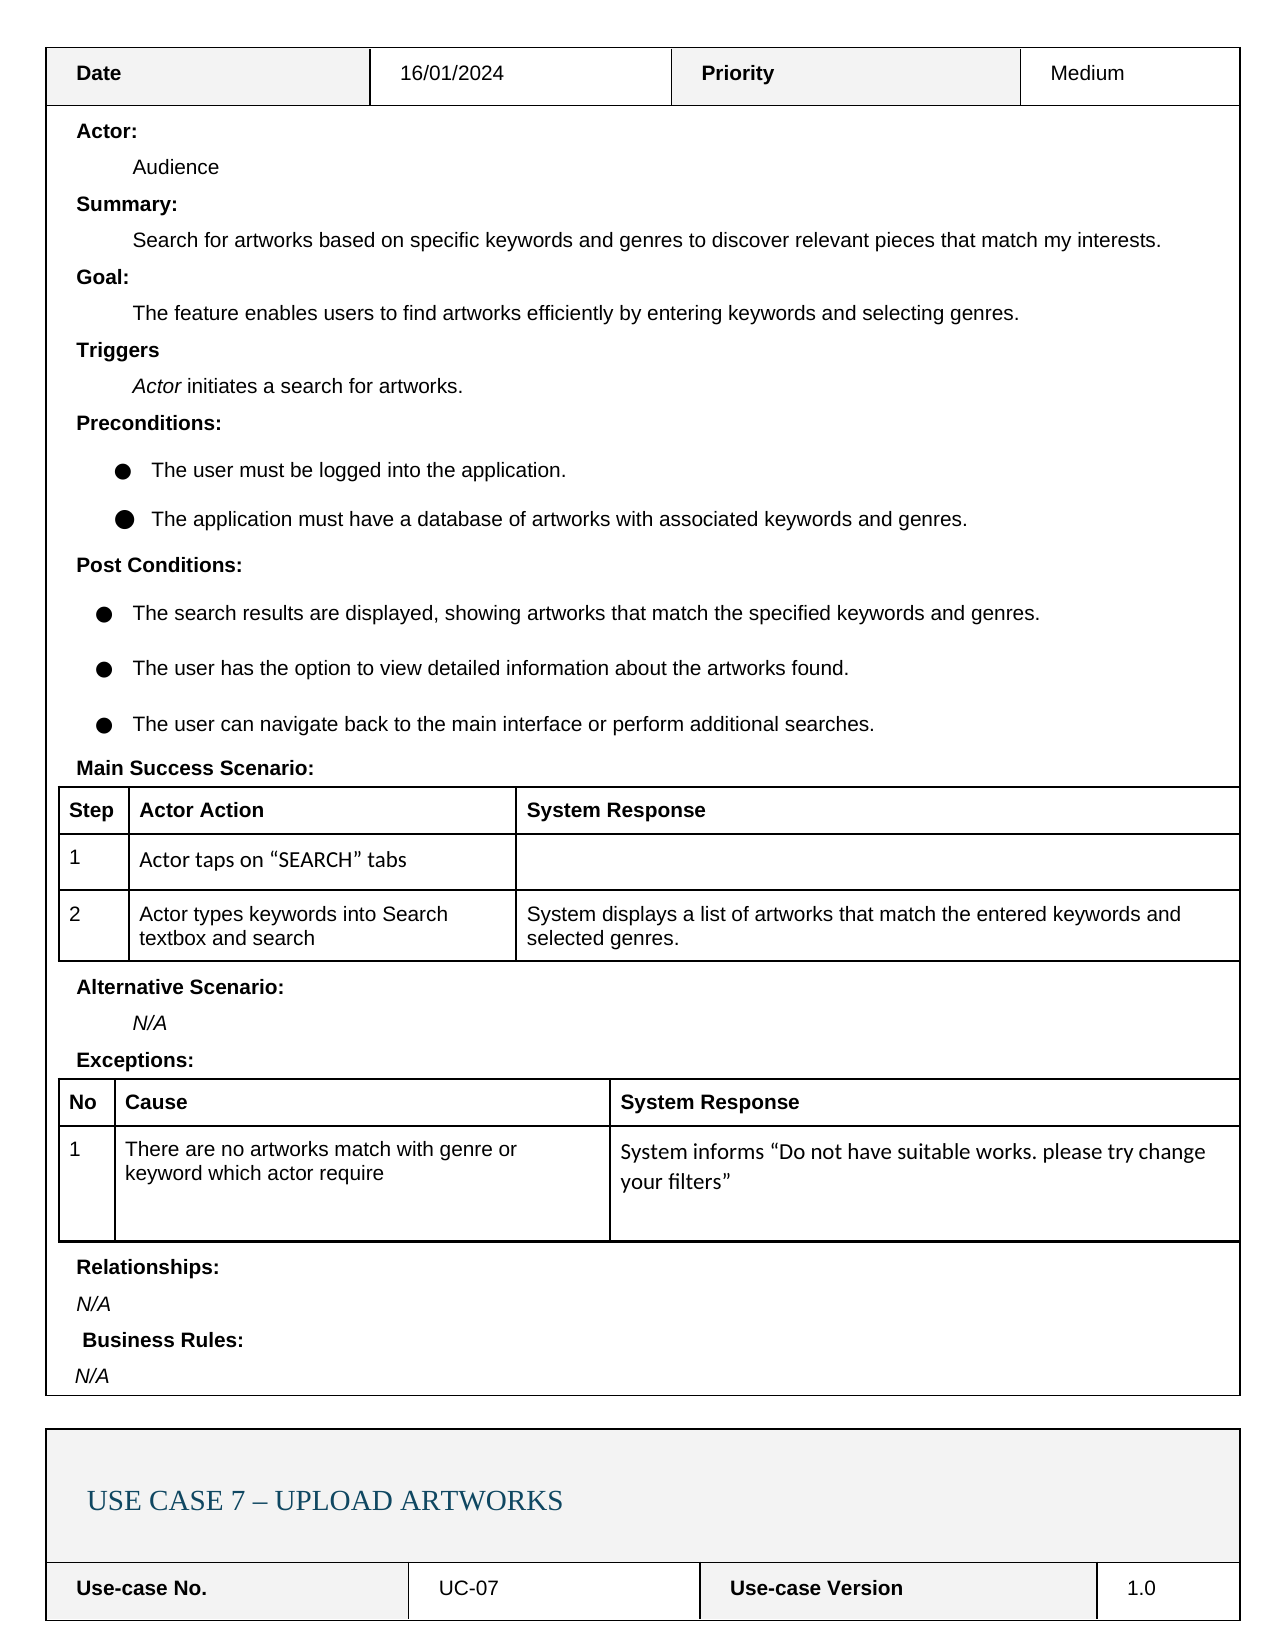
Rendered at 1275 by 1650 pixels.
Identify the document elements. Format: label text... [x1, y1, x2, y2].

table_cell 16/01/2024 [371, 48, 671, 105]
table_cell Priority [672, 48, 1020, 105]
table_cell 1.0 [1098, 1563, 1239, 1619]
table_header USE CASE 7 – UPLOAD ARTWORKS [47, 1430, 1239, 1562]
table_cell Date [47, 48, 370, 105]
table_cell Use-case No. [47, 1563, 408, 1619]
table_cell Medium [1021, 48, 1239, 105]
table_cell Use-case Version [701, 1563, 1096, 1619]
table_cell Actor: Audience Summary: Search for artworks based on specific keywords and genres to discover relevant pieces that match my interests. Goal: The feature enables users to find artworks efficiently by entering keywords and selecting genres. Triggers Actor initiates a search for artworks. Preconditions: The user must be logged into the application. The application must have a database of artworks with associated keywords and genres. Post Conditions: The search results are displayed, showing artworks that match the specified keywords and genres. The user has the option to view detailed information about the artworks found. The user can navigate back to the main interface or perform additional searches. Main Success Scenario: Alternative Scenario: N/A Exceptions: Relationships: N/A Business Rules: N/A [47, 106, 1239, 1394]
table_cell UC-07 [409, 1563, 699, 1619]
